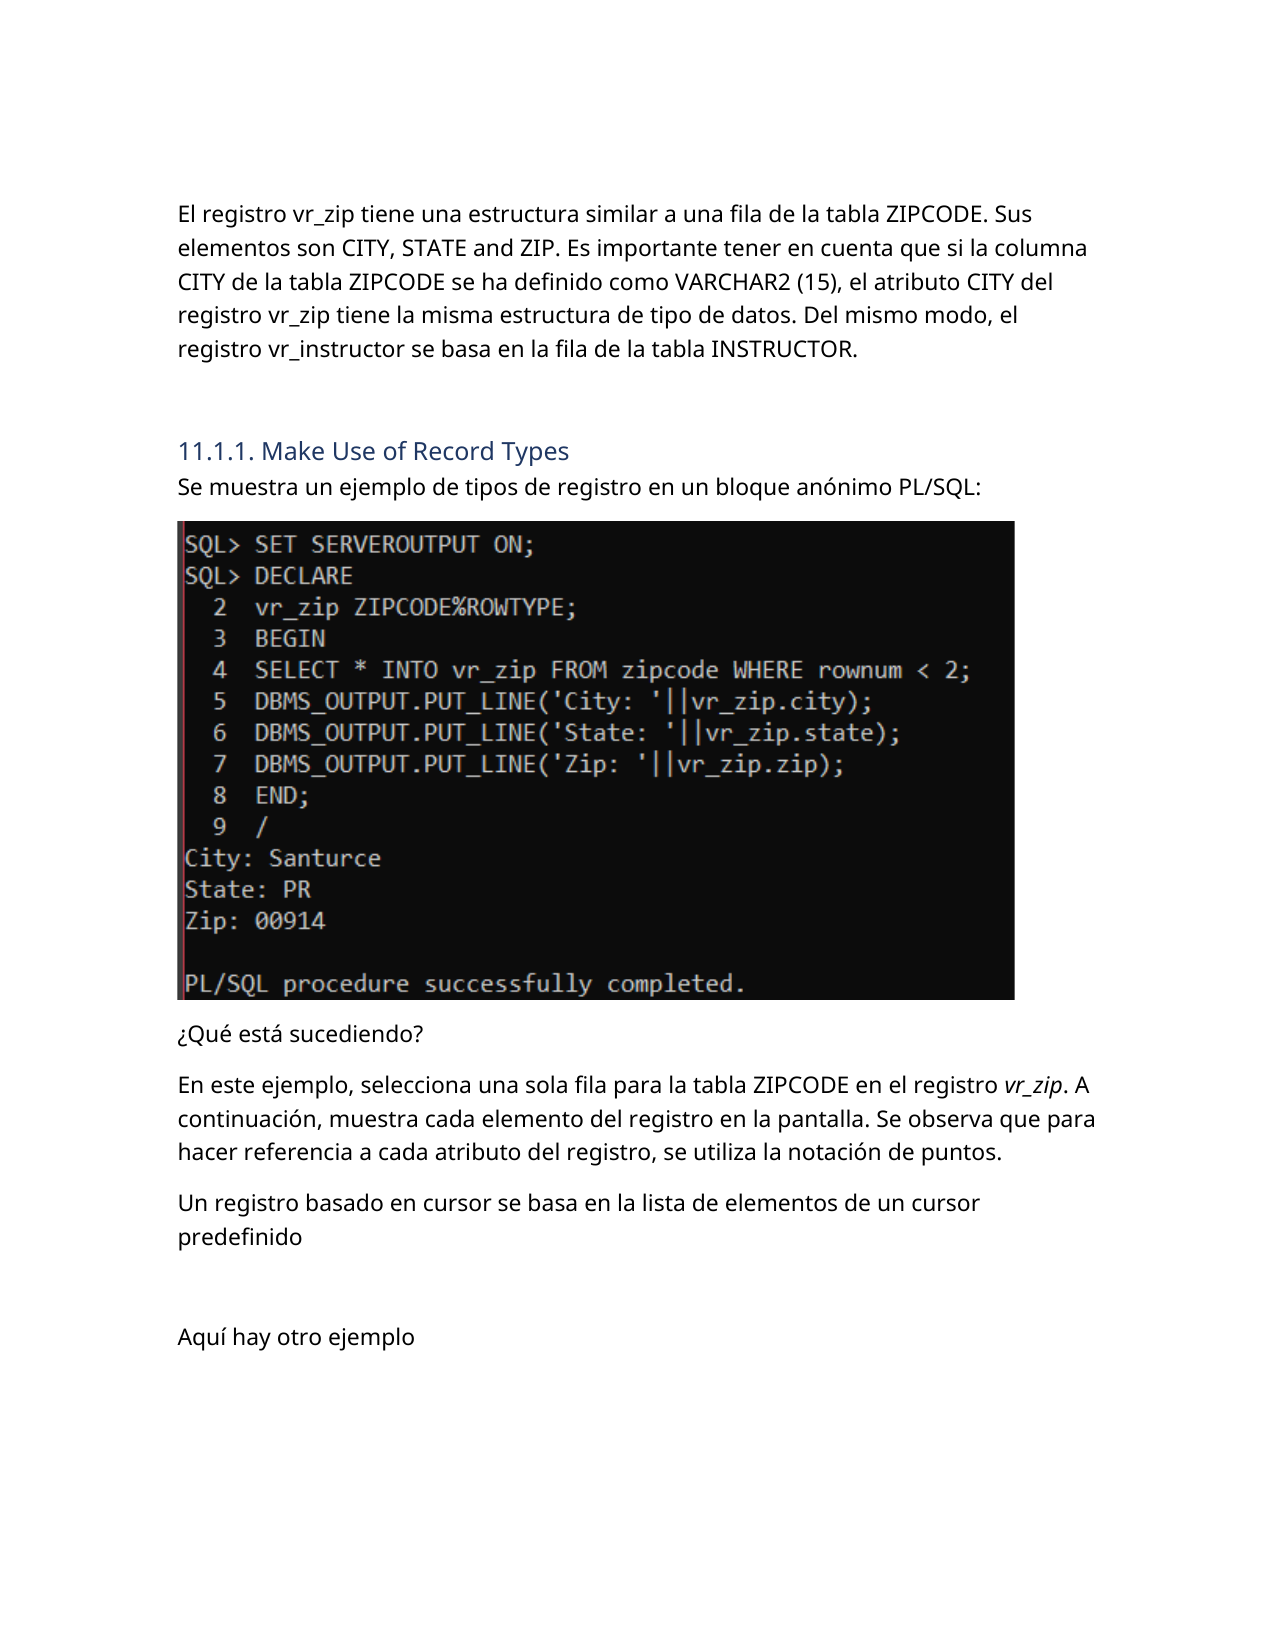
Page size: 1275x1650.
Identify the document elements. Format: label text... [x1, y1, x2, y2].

picture [177, 521, 1015, 1000]
text Aquí hay otro ejemplo [177, 1321, 1098, 1352]
subtitle 11.1.1. Make Use of Record Types [177, 434, 1098, 468]
text ¿Qué está sucediendo? [177, 1018, 1098, 1049]
text El registro vr_zip tiene una estructura similar a una fila de la tabla ZIPCODE. Sus elementos son CITY, STATE and ZIP. Es importante tener en cuenta que si la columna CITY de la tabla ZIPCODE se ha definido como VARCHAR2 (15), el atributo CITY del registro vr_zip tiene la misma estructura de tipo de datos. Del mismo modo, el registro vr_instructor se basa en la fila de la tabla INSTRUCTOR. [177, 198, 1098, 364]
text En este ejemplo, selecciona una sola fila para la tabla ZIPCODE en el registro vr_zip. A continuación, muestra cada elemento del registro en la pantalla. Se observa que para hacer referencia a cada atributo del registro, se utiliza la notación de puntos. [177, 1069, 1098, 1167]
text Se muestra un ejemplo de tipos de registro en un bloque anónimo PL/SQL: [177, 471, 1098, 502]
text Un registro basado en cursor se basa en la lista de elementos de un cursor predefinido [177, 1187, 1098, 1252]
